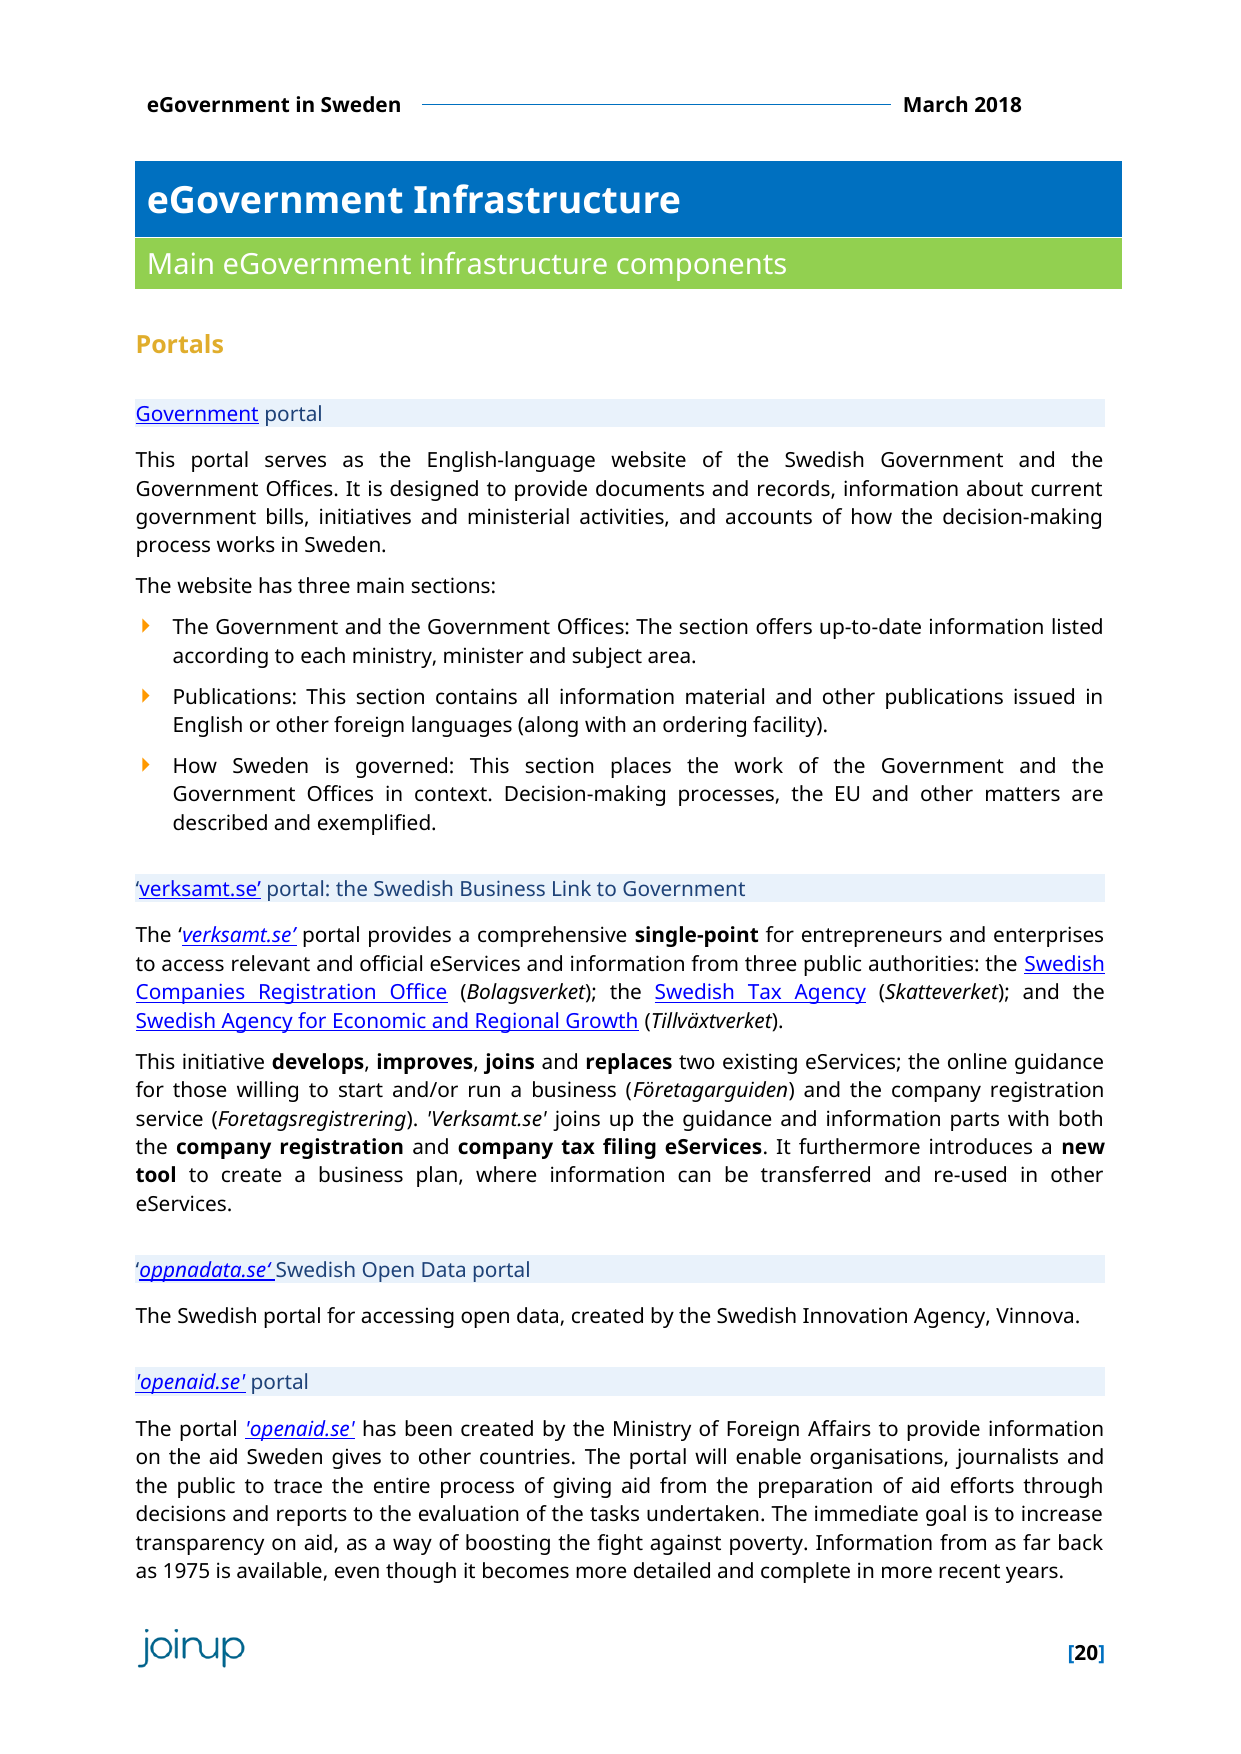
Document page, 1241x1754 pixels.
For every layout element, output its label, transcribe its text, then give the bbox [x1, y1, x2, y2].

text The portal 'openaid.se' has been created by the Ministry of Foreign Affairs to provide information on the aid Sweden gives to other countries. The portal will enable organisations, journalists and the public to trace the entire process of giving aid from the preparation of aid efforts through decisions and reports to the evaluation of the tasks undertaken. The immediate goal is to increase transparency on aid, as a way of boosting the fight against poverty. Information from as far back as 1975 is available, even though it becomes more detailed and complete in more recent years. [135, 1414, 1105, 1584]
text The website has three main sections: [135, 571, 1105, 600]
list Publications: This section contains all information material and other publications issued in English or other foreign languages (along with an ordering facility). [135, 682, 1105, 739]
subtitle ‘oppnadata.se‘ Swedish Open Data portal [135, 1255, 1105, 1283]
subtitle ‘verksamt.se’ portal: the Swedish Business Link to Government [135, 874, 1105, 902]
text Portals [135, 327, 1105, 361]
text The Swedish portal for accessing open data, created by the Swedish Innovation Agency, Vinnova. [135, 1301, 1105, 1330]
table_cell Main eGovernment infrastructure components [135, 238, 1122, 289]
table_header eGovernment Infrastructure [135, 161, 1122, 237]
list The Government and the Government Offices: The section offers up-to-date information listed according to each ministry, minister and subject area. [135, 612, 1105, 669]
subtitle 'openaid.se' portal [135, 1367, 1105, 1396]
list How Sweden is governed: This section places the work of the Government and the Government Offices in context. Decision-making processes, the EU and other matters are described and exemplified. [135, 751, 1105, 836]
text This portal serves as the English-language website of the Swedish Government and the Government Offices. It is designed to provide documents and records, information about current government bills, initiatives and ministerial activities, and accounts of how the decision-making process works in Sweden. [135, 445, 1105, 559]
text The ‘verksamt.se’ portal provides a comprehensive single-point for entrepreneurs and enterprises to access relevant and official eServices and information from three public authorities: the Swedish Companies Registration Office (Bolagsverket); the Swedish Tax Agency (Skatteverket); and the Swedish Agency for Economic and Regional Growth (Tillväxtverket). [135, 921, 1105, 1034]
subtitle Government portal [135, 399, 1105, 427]
text This initiative develops, improves, joins and replaces two existing eServices; the online guidance for those willing to start and/or run a business (Företagarguiden) and the company registration service (Foretagsregistrering). 'Verksamt.se' joins up the guidance and information parts with both the company registration and company tax filing eServices. It furthermore introduces a new tool to create a business plan, where information can be transferred and re-used in other eServices. [135, 1047, 1105, 1217]
picture [130, 1626, 246, 1670]
